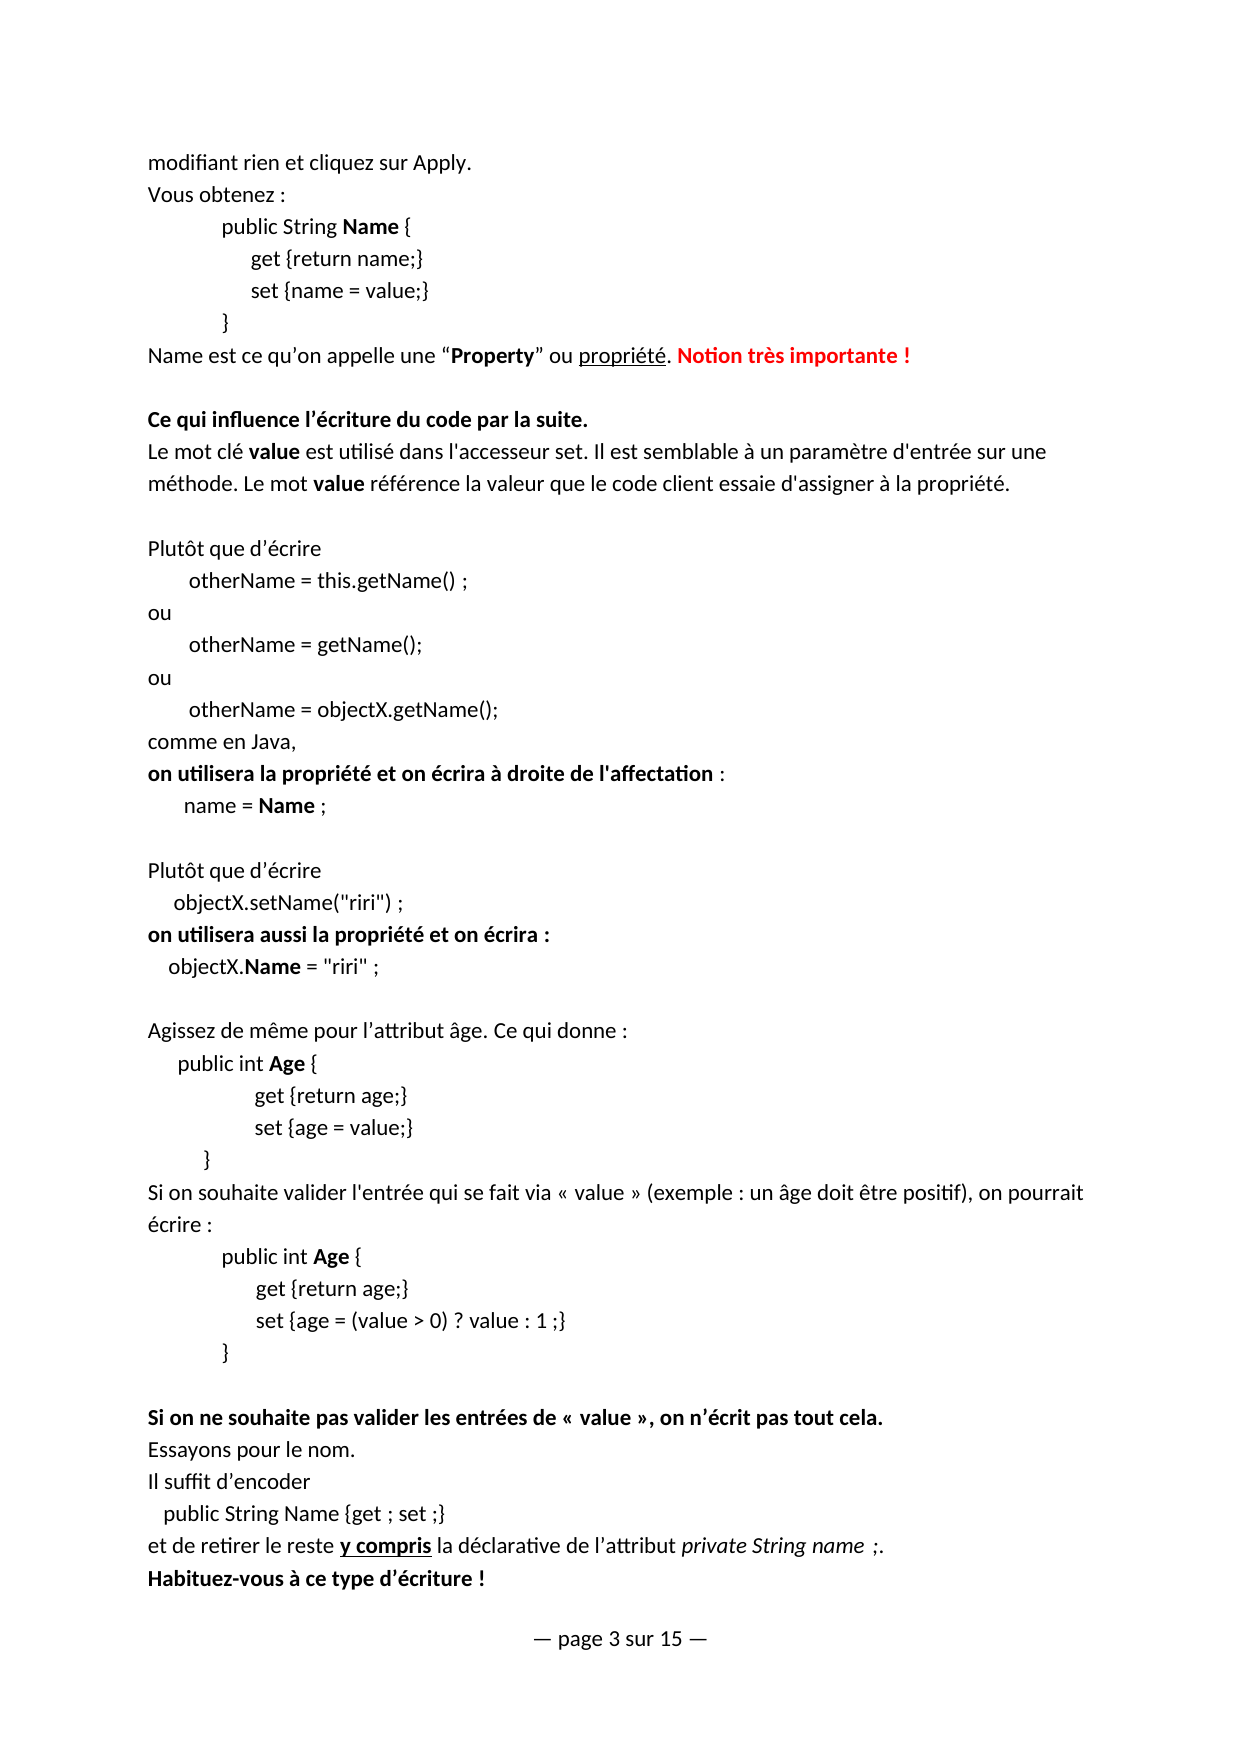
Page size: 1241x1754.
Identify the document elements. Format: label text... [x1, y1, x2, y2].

text Agissez de même pour l’attribut âge. Ce qui donne : [148, 1017, 1093, 1045]
text Plutôt que d’écrire objectX.setName("riri") ; [148, 856, 1093, 916]
text Si on ne souhaite pas valider les entrées de « value », on n’écrit pas tout cela. Essayons pour le nom. Il suffit d’encoder public String Name {get ; set ;} et de retirer le reste y compris la déclarative de l’attribut private String name ;. Habituez-vous à ce type d’écriture ! [148, 1403, 1093, 1592]
text Si on souhaite valider l'entrée qui se fait via « value » (exemple : un âge doit être positif), on pourrait écrire : [148, 1178, 1093, 1238]
text public String Name { get {return name;} set {name = value;} } [148, 212, 1093, 337]
text public int Age { get {return age;} set {age = value;} } [177, 1049, 1093, 1173]
text on utilisera aussi la propriété et on écrira : objectX.Name = "riri" ; [148, 920, 1093, 980]
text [148, 148, 1093, 208]
text Le mot clé value est utilisé dans l'accesseur set. Il est semblable à un paramètre d'entrée sur une méthode. Le mot value référence la valeur que le code client essaie d'assigner à la propriété. [148, 437, 1093, 530]
text Plutôt que d’écrire otherName = this.getName() ; ou otherName = getName(); ou otherName = objectX.getName(); [148, 534, 1093, 723]
text comme en Java, [148, 727, 1093, 755]
text on utilisera la propriété et on écrira à droite de l'affectation : name = Name ; [148, 759, 1093, 819]
text Name est ce qu’on appelle une “Property” ou propriété. Notion très importante ! [148, 341, 1093, 369]
text Ce qui influence l’écriture du code par la suite. [148, 373, 1093, 433]
text public int Age { get {return age;} set {age = (value > 0) ? value : 1 ;} } [148, 1242, 1093, 1399]
